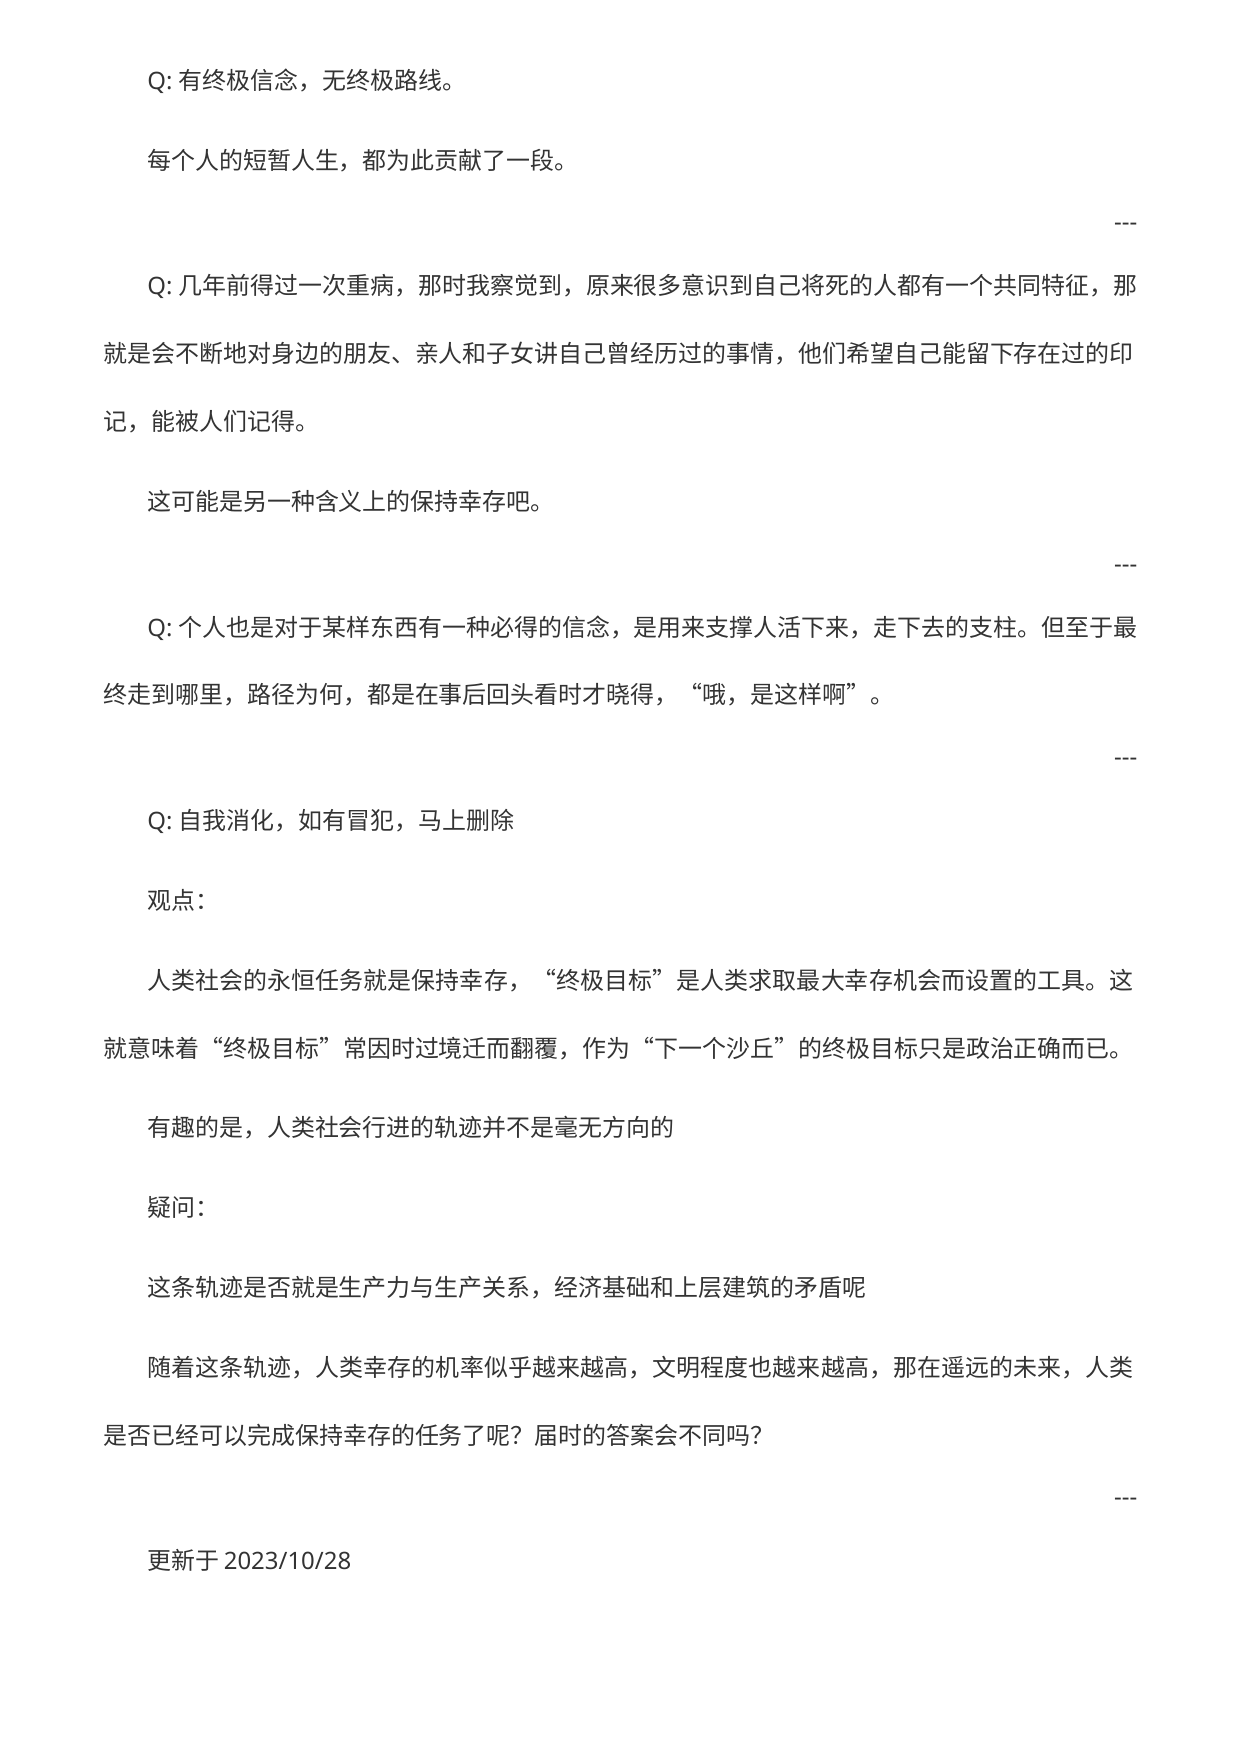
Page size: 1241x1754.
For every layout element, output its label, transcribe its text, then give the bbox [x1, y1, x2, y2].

text Q: 有终极信念，无终极路线。 [103, 45, 1137, 113]
text 这条轨迹是否就是生产力与生产关系，经济基础和上层建筑的矛盾呢 [103, 1252, 1137, 1320]
text 有趣的是，人类社会行进的轨迹并不是毫无方向的 [103, 1092, 1137, 1160]
text 这可能是另一种含义上的保持幸存吧。 [103, 466, 1137, 534]
text Q: 自我消化，如有冒犯，马上删除 [103, 785, 1137, 853]
text --- [103, 204, 1137, 238]
text Q: 几年前得过一次重病，那时我察觉到，原来很多意识到自己将死的人都有一个共同特征，那就是会不断地对身边的朋友、亲人和子女讲自己曾经历过的事情，他们希望自己能留下存在过的印记，能被人们记得。 [103, 250, 1137, 454]
text --- [103, 546, 1137, 580]
text 人类社会的永恒任务就是保持幸存，“终极目标”是人类求取最大幸存机会而设置的工具。这就意味着“终极目标”常因时过境迁而翻覆，作为“下一个沙丘”的终极目标只是政治正确而已。 [103, 945, 1137, 1081]
text 观点： [103, 865, 1137, 933]
text 每个人的短暂人生，都为此贡献了一段。 [103, 125, 1137, 193]
text --- [103, 739, 1137, 773]
text Q: 个人也是对于某样东西有一种必得的信念，是用来支撑人活下来，走下去的支柱。但至于最终走到哪里，路径为何，都是在事后回头看时才晓得，“哦，是这样啊”。 [103, 592, 1137, 727]
text 随着这条轨迹，人类幸存的机率似乎越来越高，文明程度也越来越高，那在遥远的未来，人类是否已经可以完成保持幸存的任务了呢？届时的答案会不同吗？ [103, 1332, 1137, 1468]
text 更新于2023/10/28 [103, 1525, 1137, 1593]
text --- [103, 1479, 1137, 1513]
text 疑问： [103, 1172, 1137, 1240]
